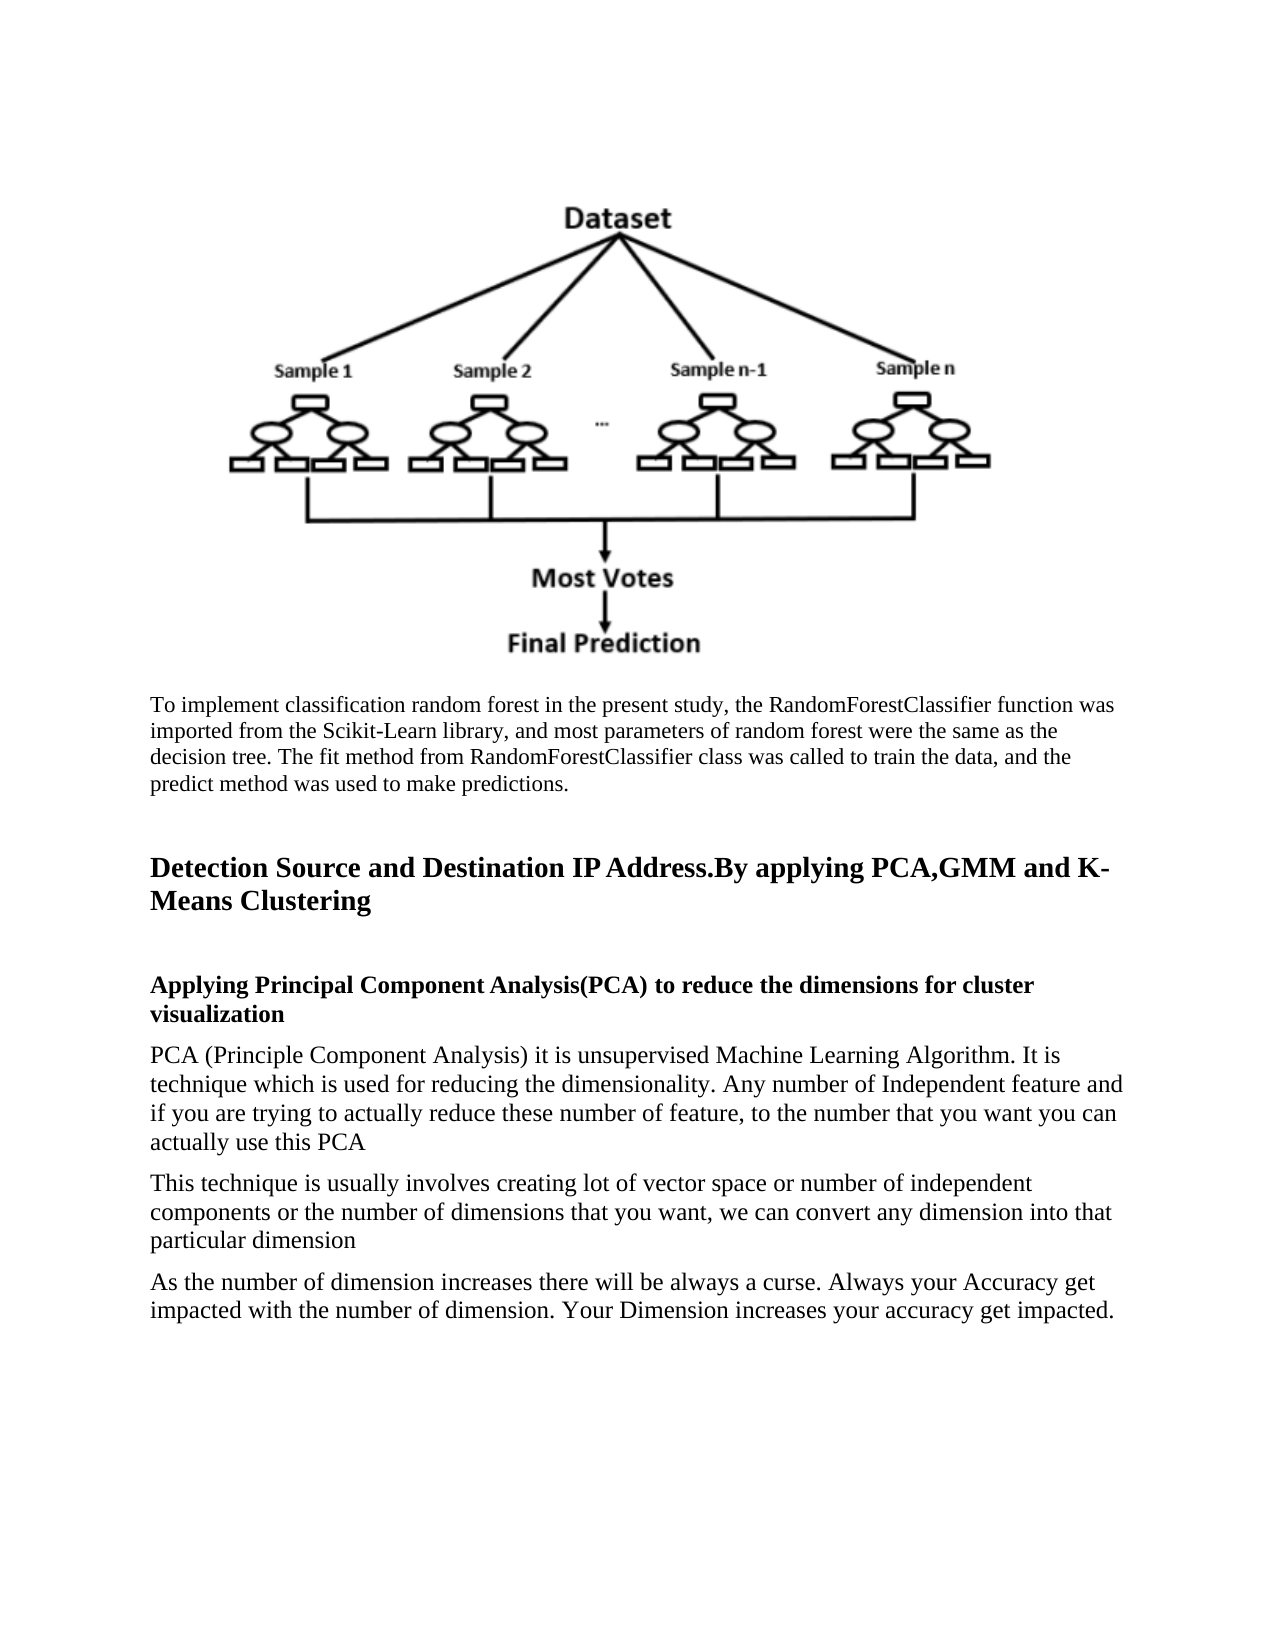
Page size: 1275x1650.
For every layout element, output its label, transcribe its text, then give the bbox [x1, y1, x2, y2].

subtitle Applying Principal Component Analysis(PCA) to reduce the dimensions for cluster visualization [150, 971, 1125, 1028]
text PCA (Principle Component Analysis) it is unsupervised Machine Learning Algorithm. It is technique which is used for reducing the dimensionality. Any number of Independent feature and if you are trying to actually reduce these number of feature, to the number that you want you can actually use this PCA [150, 1041, 1125, 1156]
picture [150, 150, 1046, 679]
text To implement classification random forest in the present study, the RandomForestClassifier function was imported from the Scikit-Learn library, and most parameters of random forest were the same as the decision tree. The fit method from RandomForestClassifier class was called to train the data, and the predict method was used to make predictions. [150, 691, 1125, 796]
text As the number of dimension increases there will be always a curse. Always your Accuracy get impacted with the number of dimension. Your Dimension increases your accuracy get impacted. [150, 1267, 1125, 1324]
subtitle Detection Source and Destination IP Address.By applying PCA,GMM and K-Means Clustering [150, 850, 1125, 917]
text This technique is usually involves creating lot of vector space or number of independent components or the number of dimensions that you want, we can convert any dimension into that particular dimension [150, 1168, 1125, 1254]
